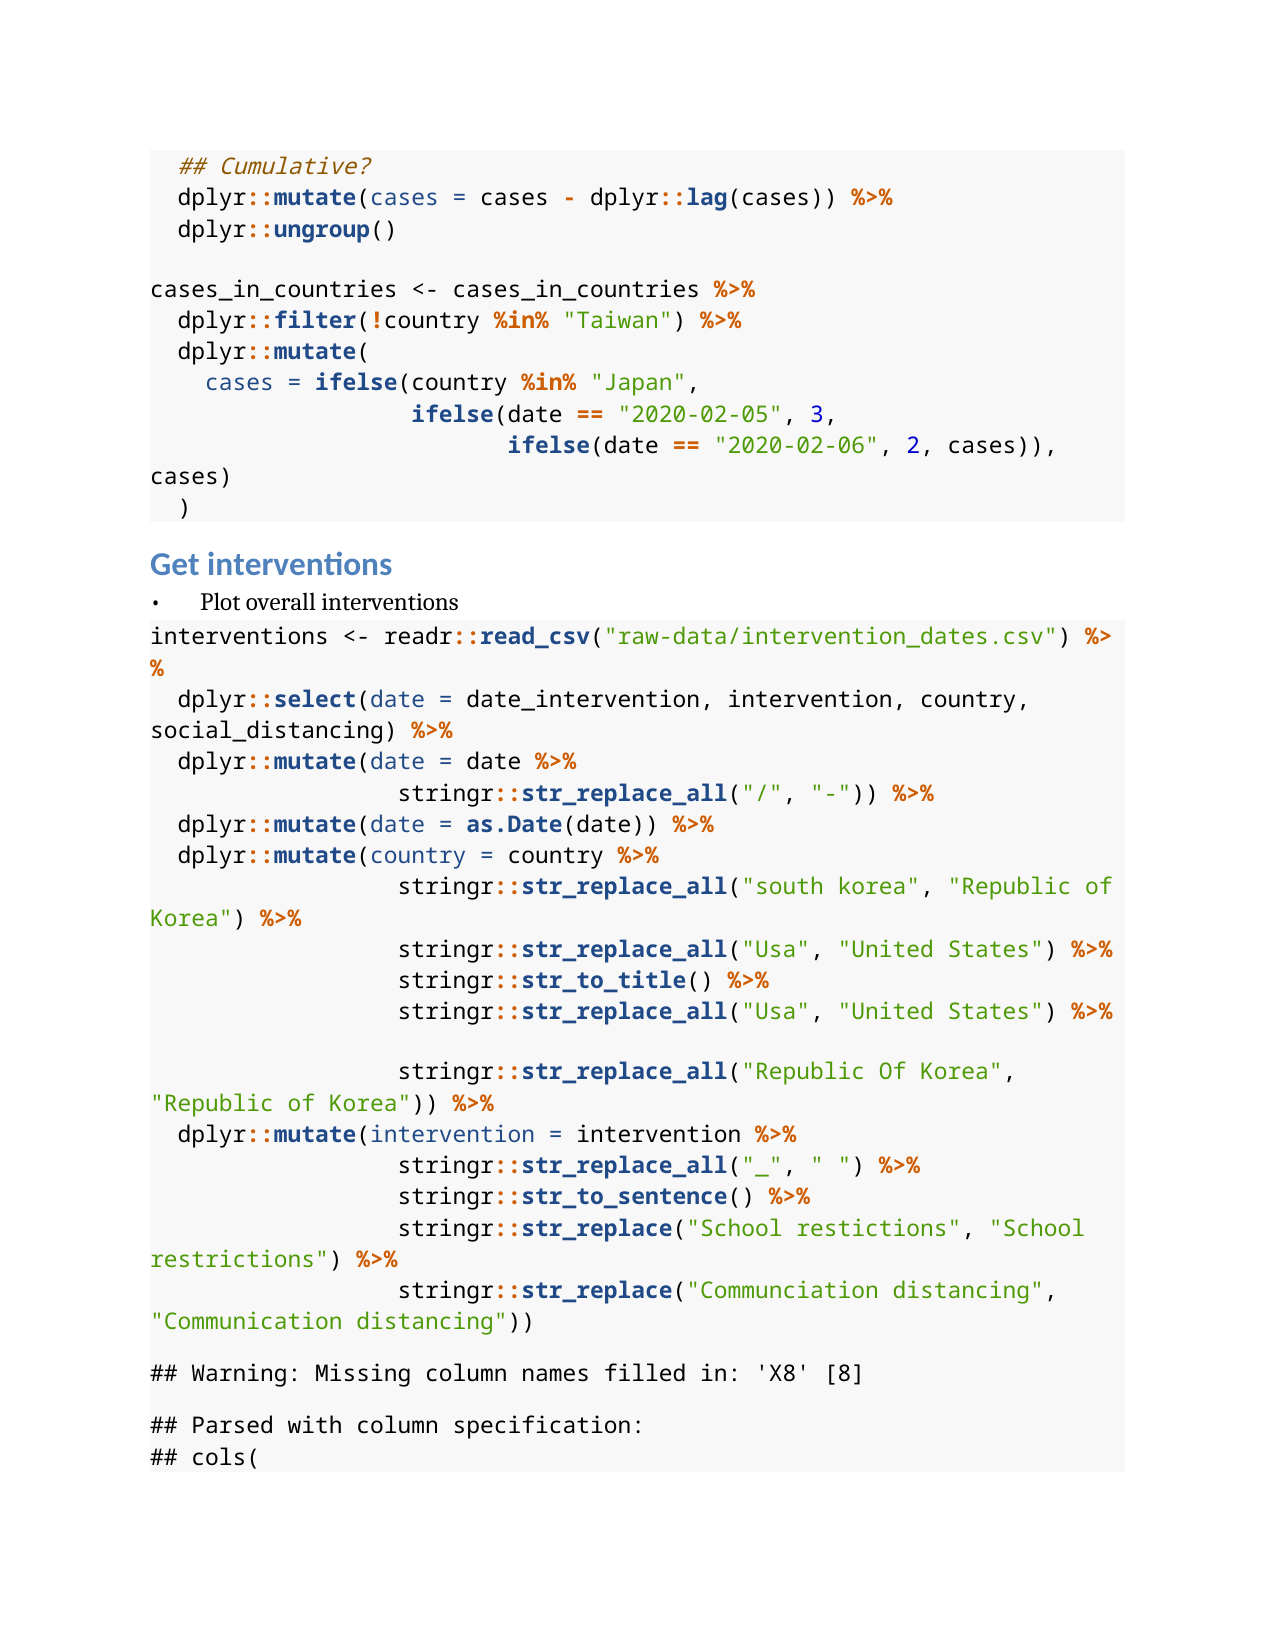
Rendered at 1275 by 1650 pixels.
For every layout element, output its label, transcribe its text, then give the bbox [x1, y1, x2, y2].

subtitle Get interventions [150, 543, 1125, 584]
text ## Warning: Missing column names filled in: 'X8' [8] [150, 1357, 1125, 1389]
list Plot overall interventions [150, 588, 1125, 617]
text interventions <- readr::read_csv("raw-data/intervention_dates.csv") %>% dplyr::select(date = date_intervention, intervention, country, social_distancing) %>% dplyr::mutate(date = date %>% stringr::str_replace_all("/", "-")) %>% dplyr::mutate(date = as.Date(date)) %>% dplyr::mutate(country = country %>% stringr::str_replace_all("south korea", "Republic of Korea") %>% stringr::str_replace_all("Usa", "United States") %>% stringr::str_to_title() %>% stringr::str_replace_all("Usa", "United States") %>% stringr::str_replace_all("Republic Of Korea", "Republic of Korea")) %>% dplyr::mutate(intervention = intervention %>% stringr::str_replace_all("_", " ") %>% stringr::str_to_sentence() %>% stringr::str_replace("School restictions", "School restrictions") %>% stringr::str_replace("Communciation distancing", "Communication distancing")) [150, 620, 1125, 1337]
